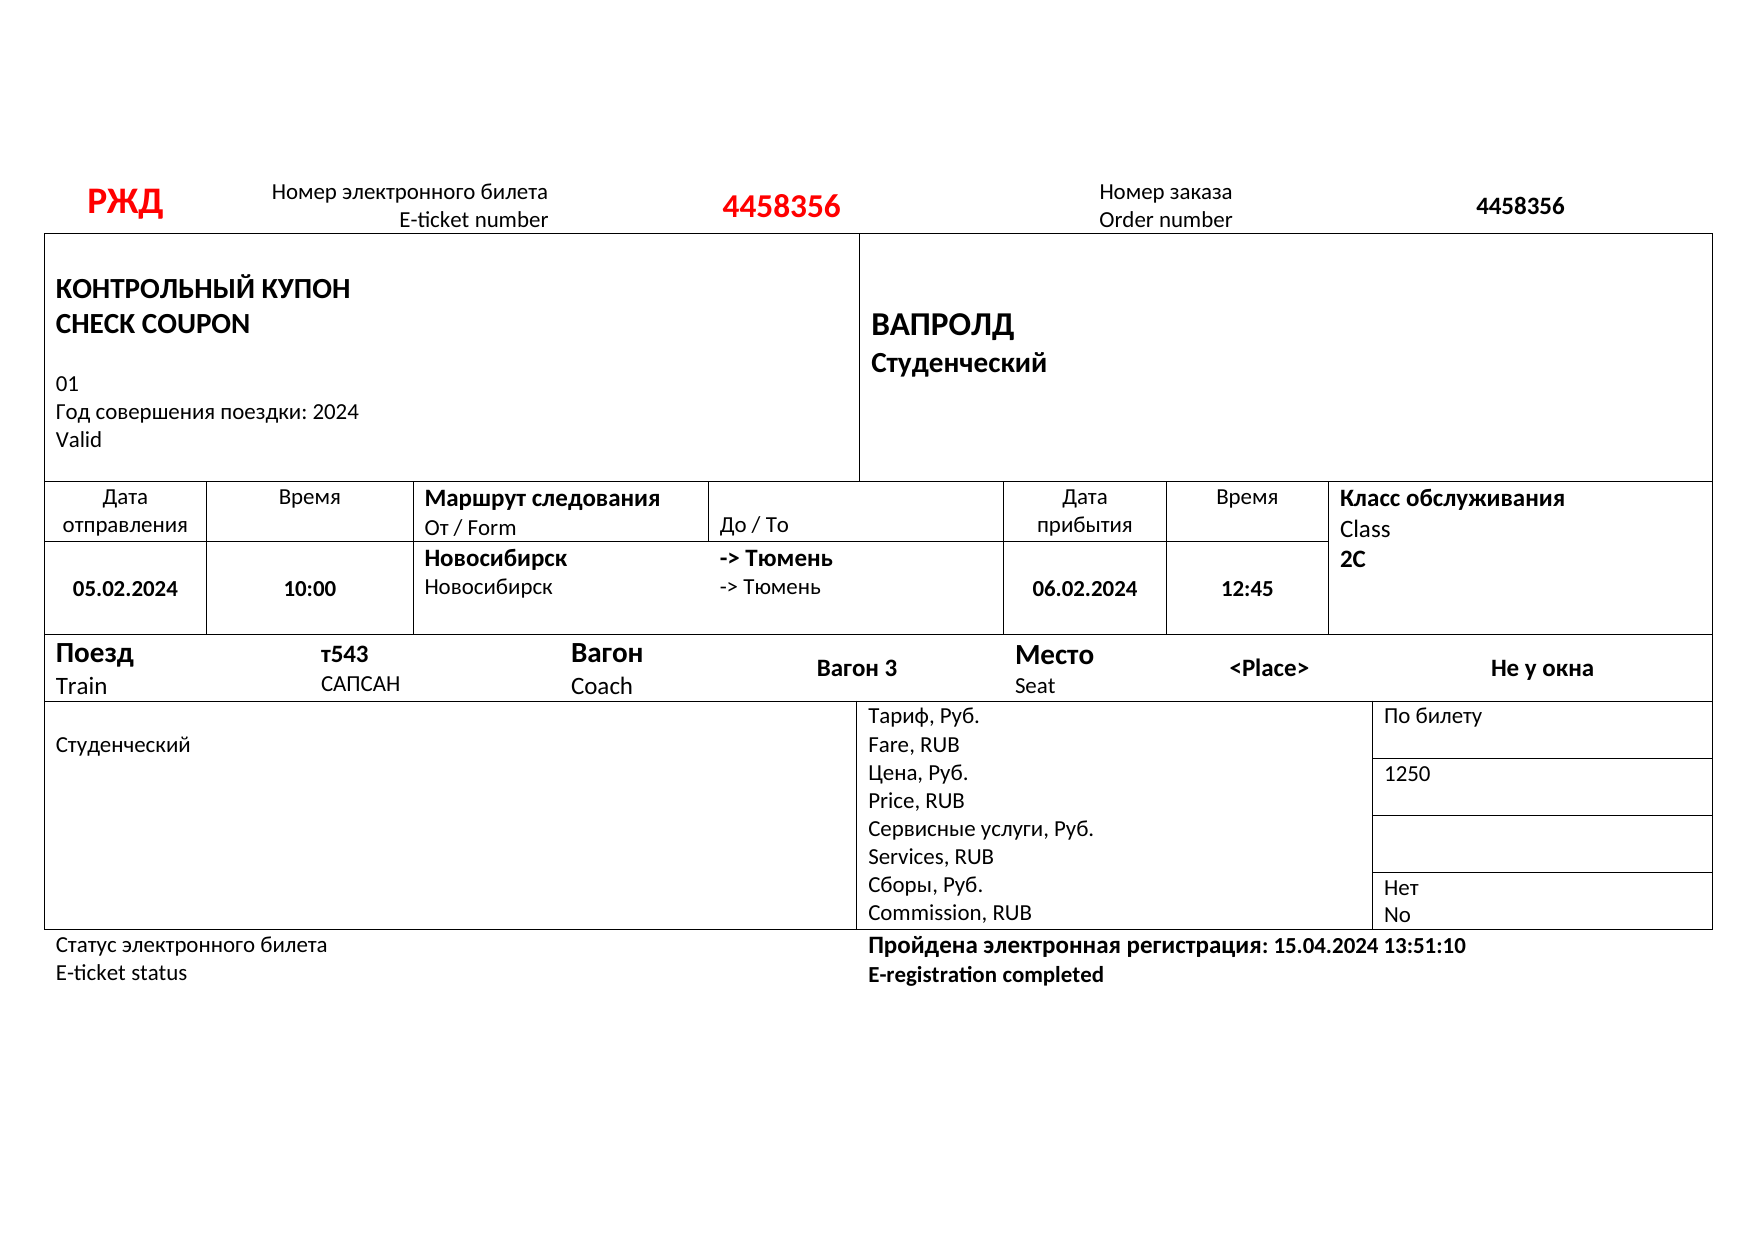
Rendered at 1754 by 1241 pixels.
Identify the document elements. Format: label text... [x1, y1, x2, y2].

table_cell Нет No [1373, 873, 1712, 929]
table_cell Время [1167, 482, 1328, 541]
table_cell ВАПРОЛД Студенческий [860, 234, 1712, 481]
table_cell Дата отправления [45, 482, 206, 541]
table_header 4458356 [1329, 177, 1712, 233]
table_cell Маршрут следования От / Form [414, 482, 708, 541]
table_cell 12:45 [1167, 542, 1328, 633]
table_header 4458356 [560, 177, 1003, 233]
table_cell 06.02.2024 [1004, 542, 1166, 633]
table_cell -> Тюмень -> Тюмень [708, 542, 1003, 633]
table_cell Студенческий [45, 702, 856, 929]
table_cell 10:00 [207, 542, 413, 633]
table_cell 05.02.2024 [45, 542, 206, 633]
table_cell Дата прибытия [1004, 482, 1166, 541]
table_header Номер электронного билета E-ticket number [206, 177, 559, 233]
table_cell Тариф, Руб. Fare, RUB Цена, Руб. Price, RUB Сервисные услуги, Руб. Services, RUB Сборы, Руб. Commission, RUB [857, 702, 1372, 929]
table_cell По билету [1373, 702, 1712, 758]
table_cell Пройдена электронная регистрация: 15.04.2024 13:51:10 E-registration completed [857, 930, 1712, 988]
table_header Номер заказа Order number [1004, 177, 1328, 233]
table_cell Класс обслуживания Class 2C [1329, 482, 1712, 604]
table_header РЖД [44, 177, 206, 233]
table_cell [1329, 604, 1712, 633]
table_cell Время [207, 482, 413, 541]
table_cell Вагон 3 [710, 635, 1003, 701]
table_cell [1373, 816, 1712, 872]
table_cell Поезд Train [45, 635, 309, 701]
table_cell Новосибирск Новосибирск [414, 542, 708, 633]
table_cell Не у окна [1373, 635, 1712, 701]
table_cell т543 САПСАН [310, 635, 559, 701]
table_cell 1250 [1373, 759, 1712, 814]
table_cell Место Seat [1004, 635, 1166, 701]
table_cell Вагон Coach [560, 635, 710, 701]
table_cell Статус электронного билета E-ticket status [44, 930, 857, 988]
table_cell КОНТРОЛЬНЫЙ КУПОН CHECK COUPON 01 Год совершения поездки: 2024 Valid [45, 234, 859, 481]
table_cell <Place> [1166, 635, 1373, 701]
table_cell До / To [709, 482, 1003, 541]
